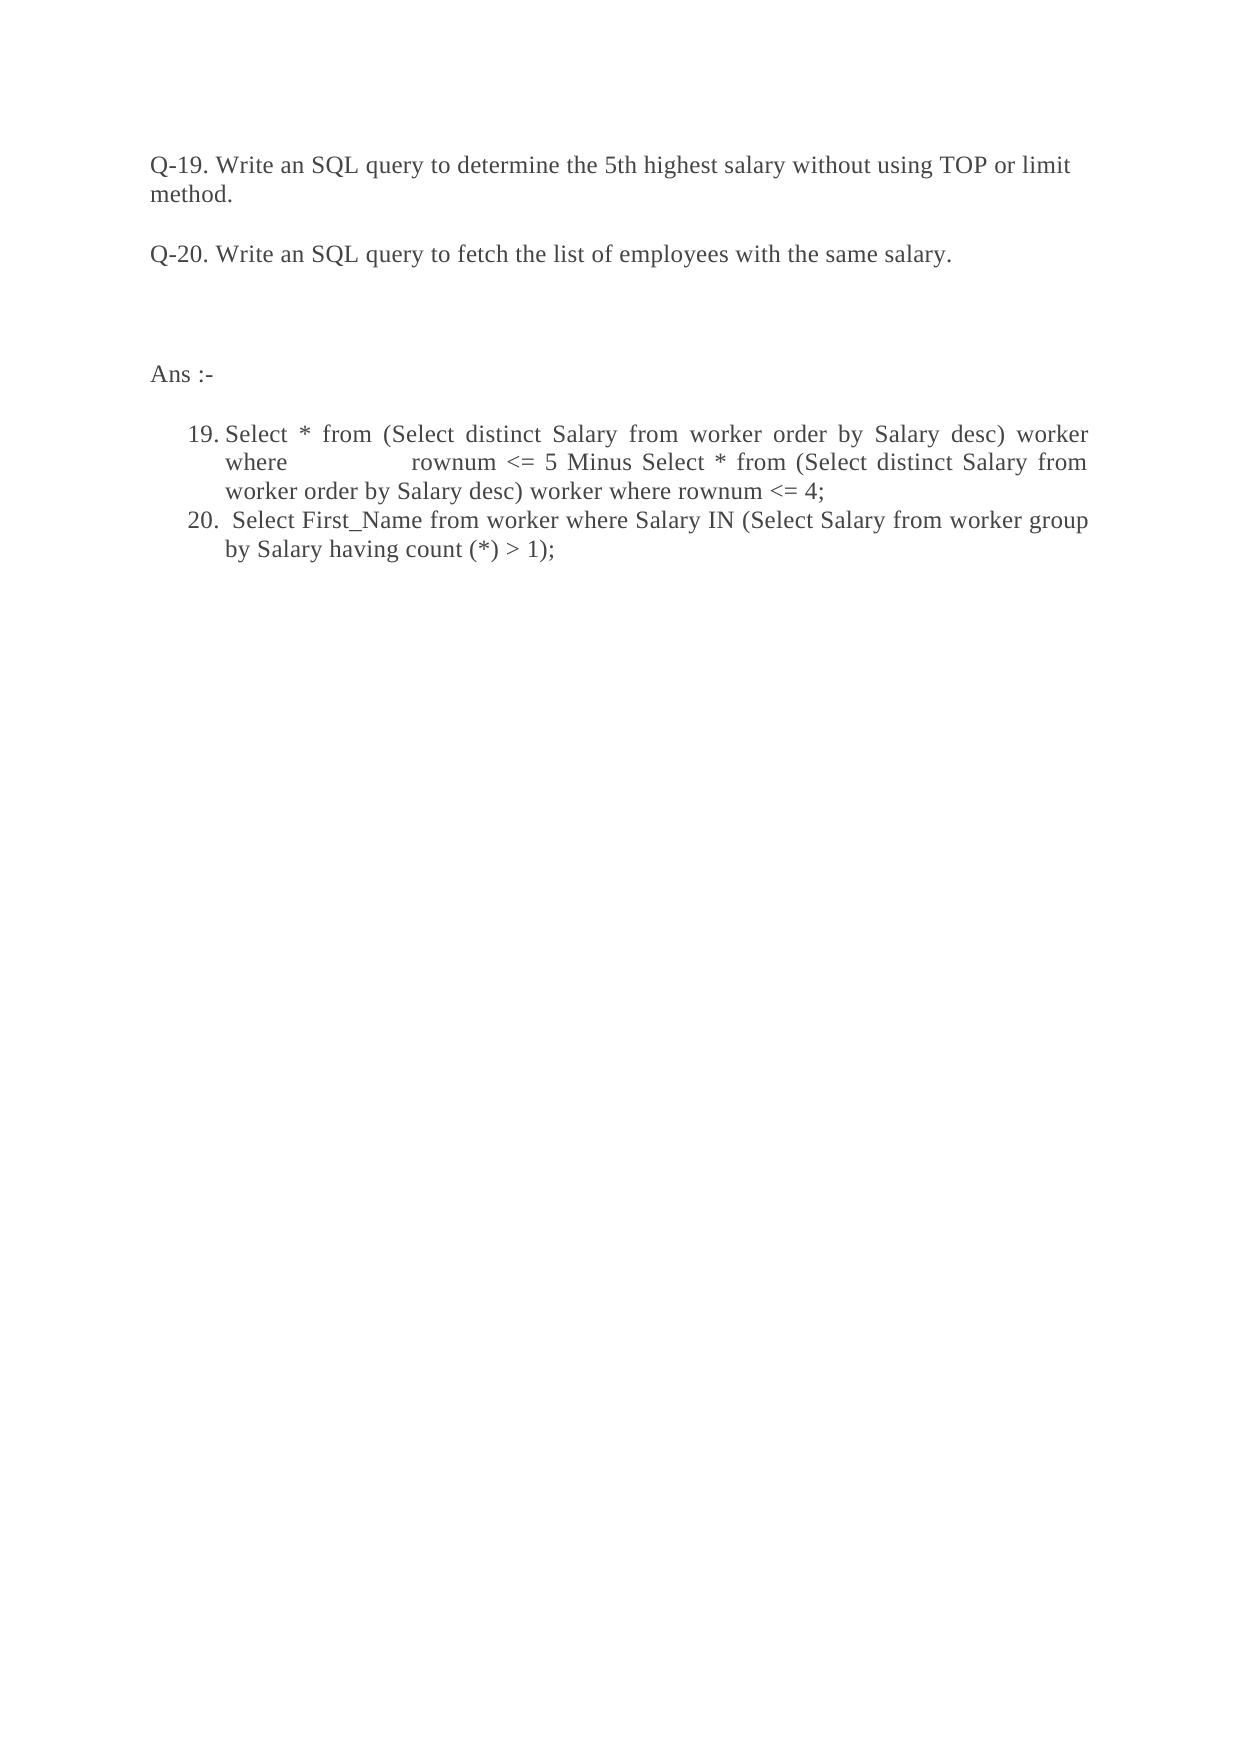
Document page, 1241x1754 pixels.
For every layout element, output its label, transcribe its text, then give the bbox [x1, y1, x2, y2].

subtitle Q-20. Write an SQL query to fetch the list of employees with the same salary. [150, 239, 1090, 267]
subtitle Select * from (Select distinct Salary from worker order by Salary desc) worker where rownum <= 5 Minus Select * from (Select distinct Salary from worker order by Salary desc) worker where rownum <= 4; [187, 419, 1090, 505]
subtitle Select First_Name from worker where Salary IN (Select Salary from worker group by Salary having count (*) > 1); [187, 505, 1090, 562]
subtitle Ans :- [150, 359, 1090, 387]
subtitle Q-19. Write an SQL query to determine the 5th highest salary without using TOP or limit method. [150, 150, 1090, 207]
